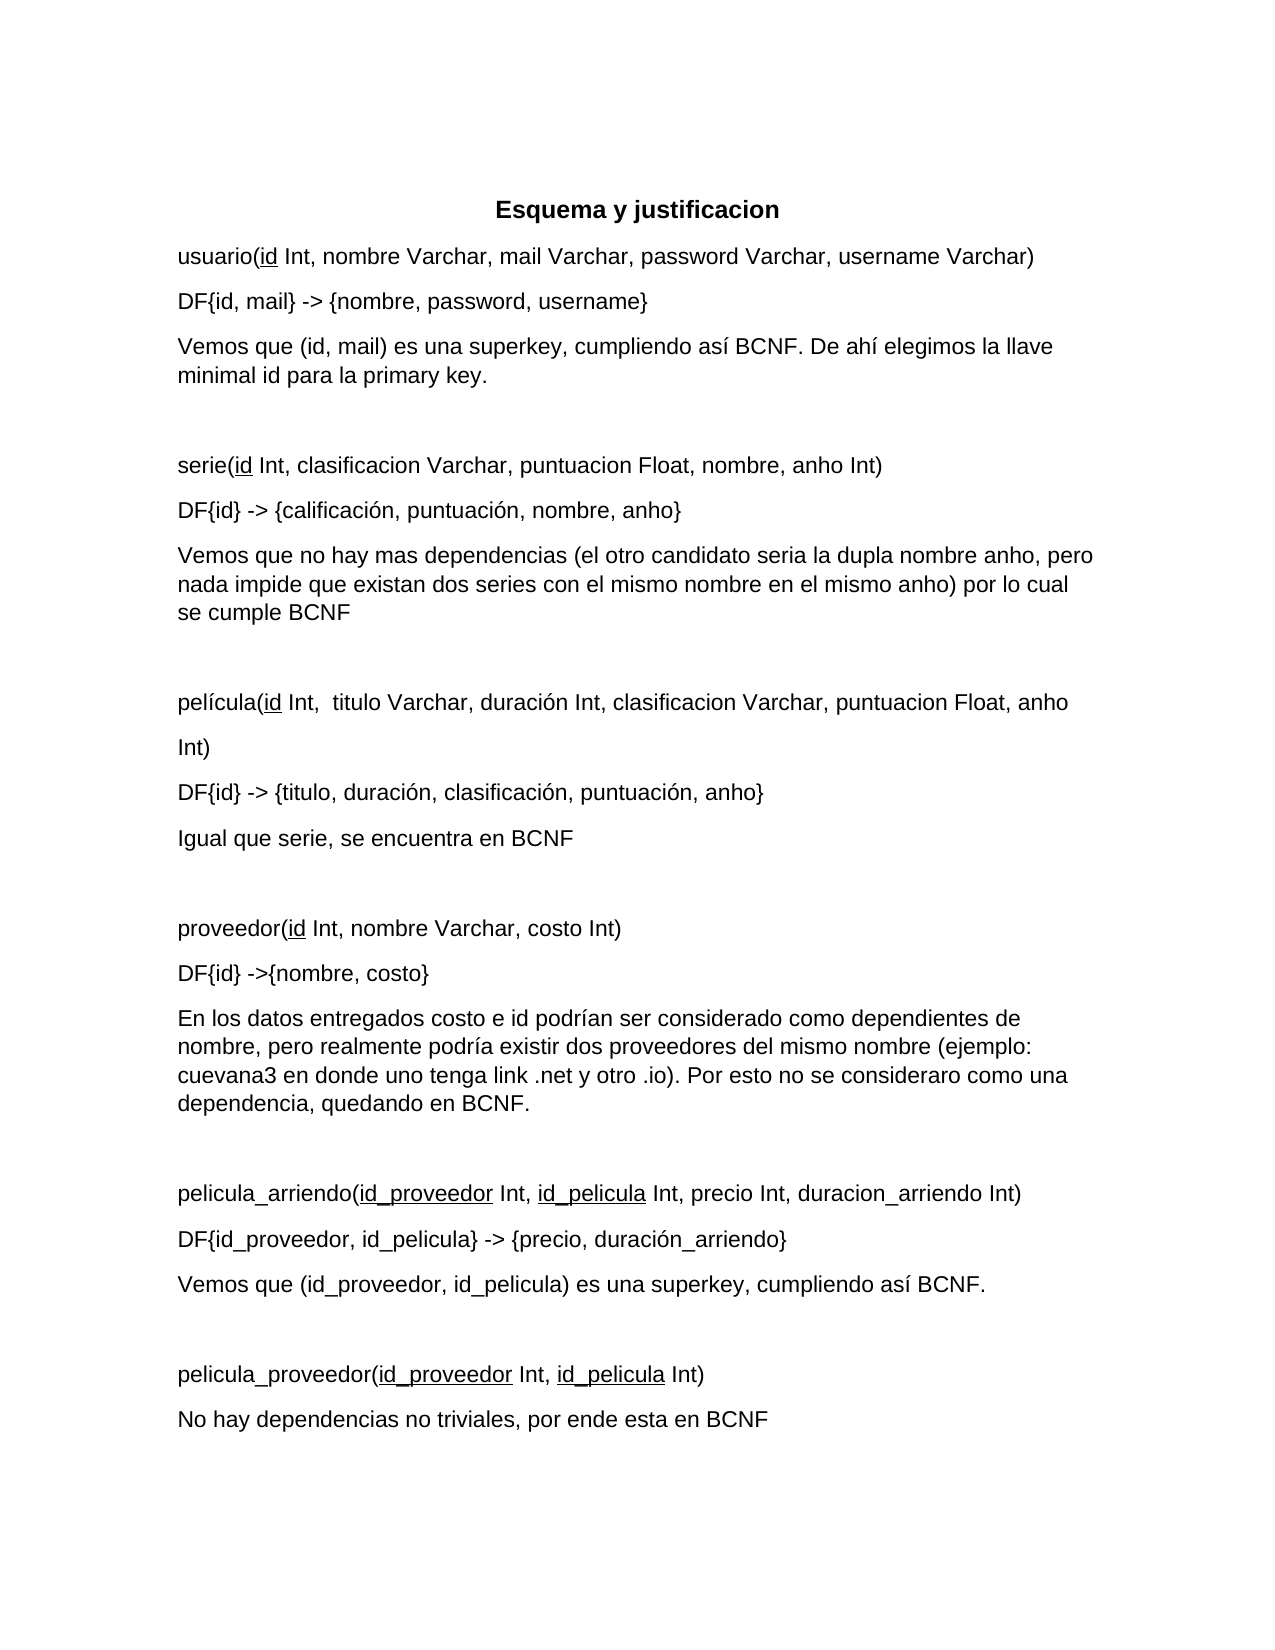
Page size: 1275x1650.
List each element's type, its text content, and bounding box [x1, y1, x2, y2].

text Vemos que (id_proveedor, id_pelicula) es una superkey, cumpliendo así BCNF. [177, 1271, 1098, 1297]
text DF{id} ->{nombre, costo} [177, 960, 1098, 986]
text DF{id, mail} -> {nombre, password, username} [177, 288, 1098, 314]
text Esquema y justificacion [177, 195, 1098, 224]
text Int) [177, 734, 1098, 761]
text Vemos que (id, mail) es una superkey, cumpliendo así BCNF. De ahí elegimos la llave minimal id para la primary key. [177, 333, 1098, 388]
text pelicula_arriendo(id_proveedor Int, id_pelicula Int, precio Int, duracion_arriendo Int) [177, 1180, 1098, 1207]
text Vemos que no hay mas dependencias (el otro candidato seria la dupla nombre anho, pero nada impide que existan dos series con el mismo nombre en el mismo anho) por lo cual se cumple BCNF [177, 542, 1098, 625]
text pelicula_proveedor(id_proveedor Int, id_pelicula Int) [177, 1361, 1098, 1387]
text proveedor(id Int, nombre Varchar, costo Int) [177, 915, 1098, 941]
text Igual que serie, se encuentra en BCNF [177, 824, 1098, 851]
text película(id Int, titulo Varchar, duración Int, clasificacion Varchar, puntuacion Float, anho [177, 689, 1098, 716]
text DF{id} -> {calificación, puntuación, nombre, anho} [177, 497, 1098, 523]
text No hay dependencias no triviales, por ende esta en BCNF [177, 1406, 1098, 1432]
text usuario(id Int, nombre Varchar, mail Varchar, password Varchar, username Varchar) [177, 243, 1098, 269]
text DF{id_proveedor, id_pelicula} -> {precio, duración_arriendo} [177, 1226, 1098, 1252]
text serie(id Int, clasificacion Varchar, puntuacion Float, nombre, anho Int) [177, 452, 1098, 478]
text DF{id} -> {titulo, duración, clasificación, puntuación, anho} [177, 779, 1098, 806]
text En los datos entregados costo e id podrían ser considerado como dependientes de nombre, pero realmente podría existir dos proveedores del mismo nombre (ejemplo: cuevana3 en donde uno tenga link .net y otro .io). Por esto no se consideraro como una dependencia, quedando en BCNF. [177, 1005, 1098, 1117]
